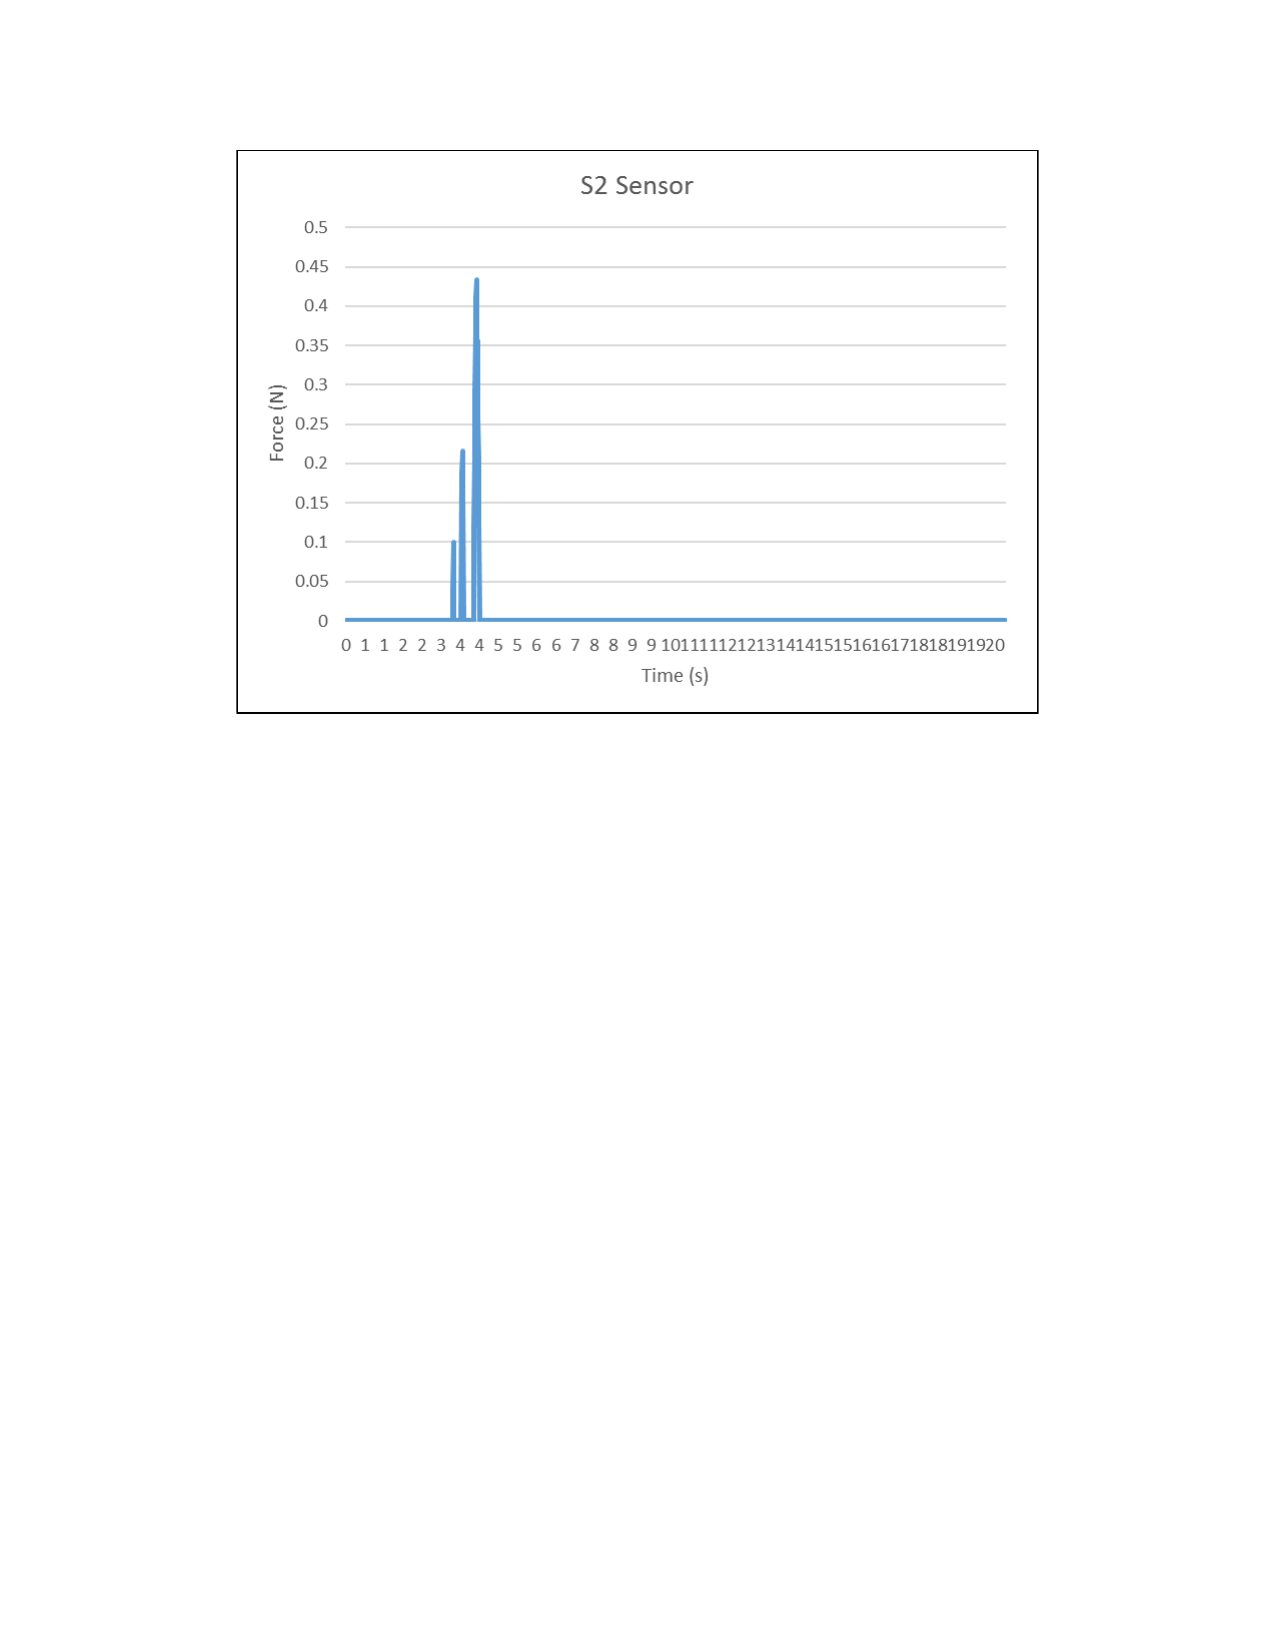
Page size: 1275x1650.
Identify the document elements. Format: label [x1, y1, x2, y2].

picture [236, 150, 1039, 714]
